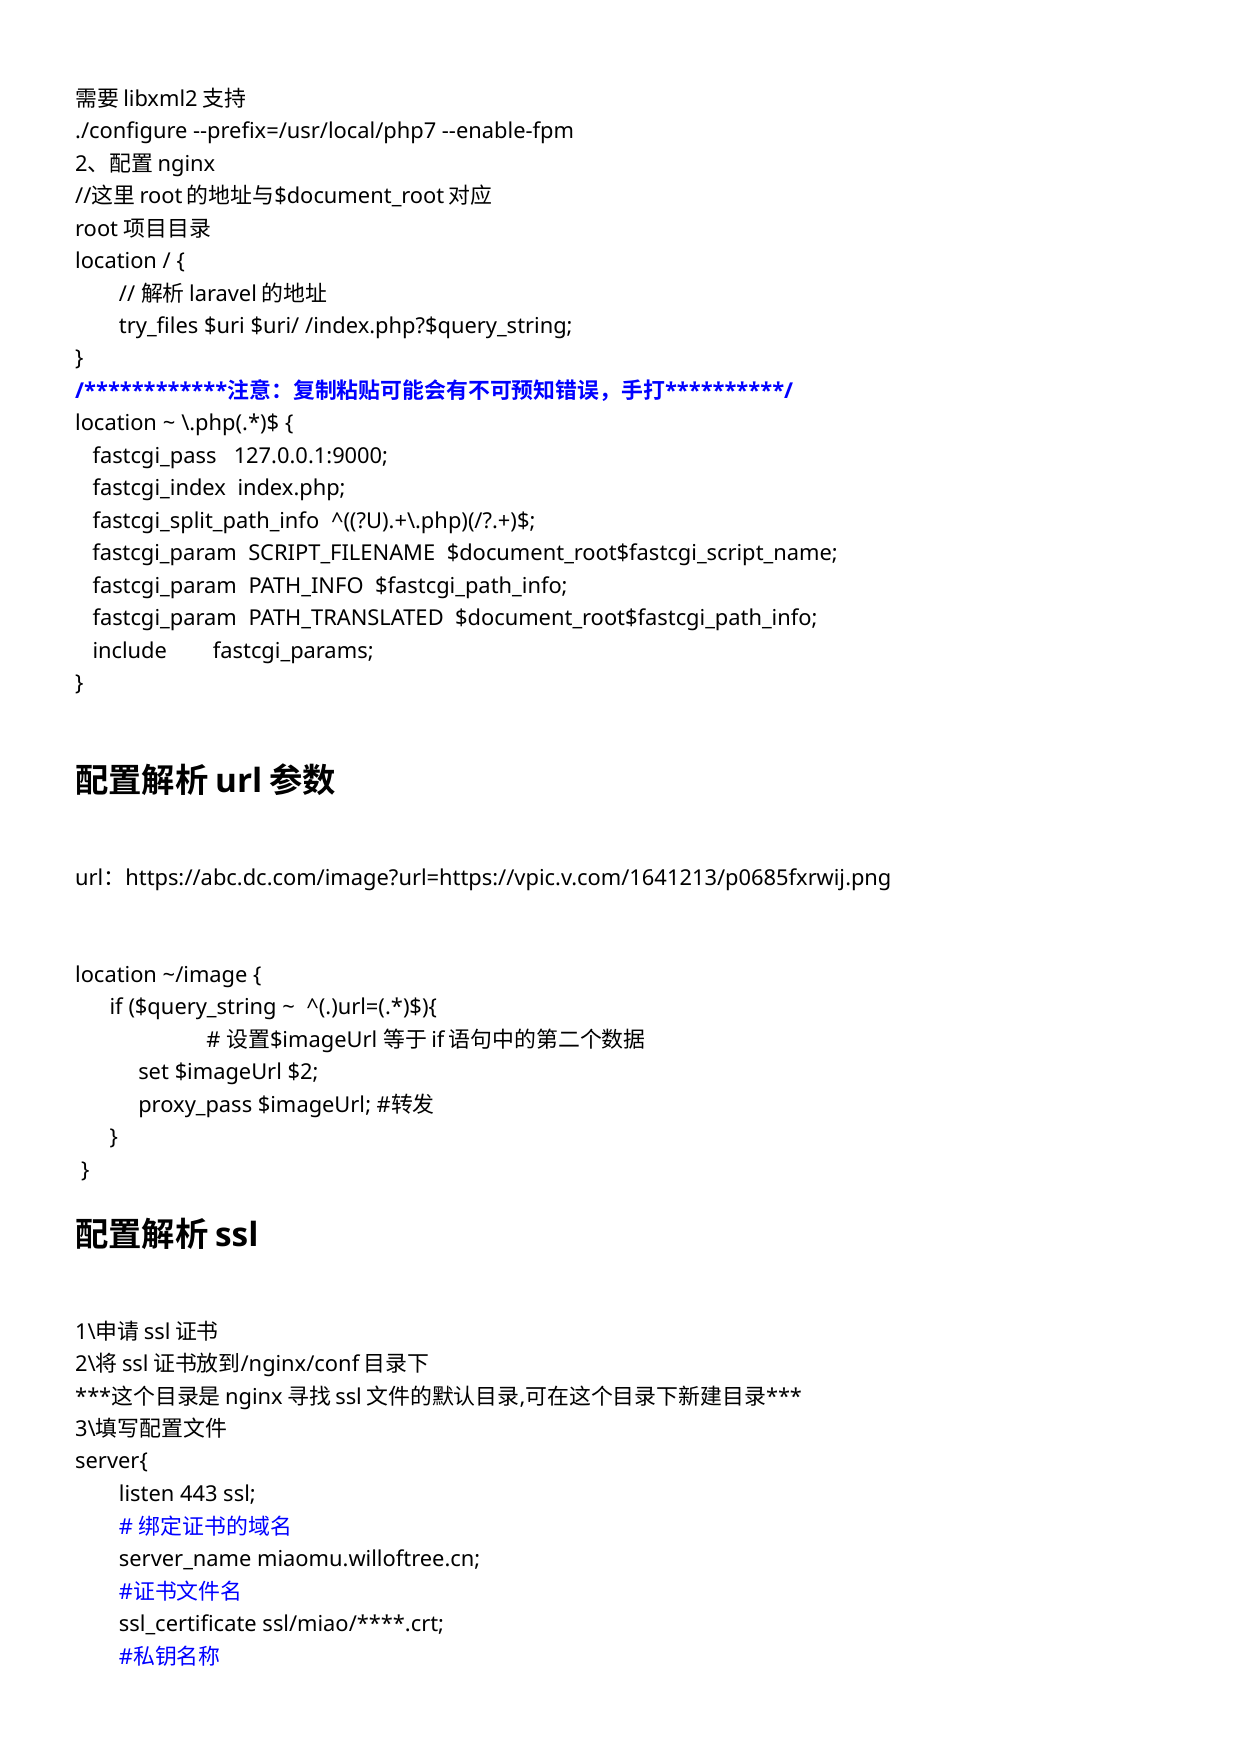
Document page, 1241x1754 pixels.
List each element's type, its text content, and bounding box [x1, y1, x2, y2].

list } [75, 666, 1165, 698]
list fastcgi_pass 127.0.0.1:9000; [75, 438, 1165, 471]
text server_name miaomu.willoftree.cn; [75, 1541, 1165, 1574]
list 配置nginx [75, 146, 1165, 178]
list } [75, 341, 1165, 373]
list include fastcgi_params; [75, 633, 1165, 666]
text 1\申请ssl证书 [75, 1314, 1165, 1346]
text #证书文件名 [75, 1574, 1165, 1606]
list fastcgi_param PATH_TRANSLATED $document_root$fastcgi_path_info; [75, 601, 1165, 633]
list try_files $uri $uri/ /index.php?$query_string; [75, 308, 1165, 341]
list /************注意：复制粘贴可能会有不可预知错误，手打**********/ [75, 373, 1165, 406]
subtitle 配置解析ssl [75, 1199, 1165, 1264]
list location ~/image { if ($query_string ~ ^(.)url=(.*)$){ [75, 957, 1165, 1022]
list 需要libxml2支持 [75, 81, 1165, 113]
list fastcgi_index index.php; [75, 471, 1165, 503]
text ssl_certificate ssl/miao/****.crt; [75, 1606, 1165, 1639]
list fastcgi_param SCRIPT_FILENAME $document_root$fastcgi_script_name; [75, 536, 1165, 568]
list location / { [75, 243, 1165, 276]
text # 绑定证书的域名 [75, 1509, 1165, 1541]
list root 项目目录 [75, 211, 1165, 243]
text listen 443 ssl; [75, 1476, 1165, 1509]
list location ~ \.php(.*)$ { [75, 406, 1165, 438]
subtitle 配置解析url参数 [75, 745, 1165, 810]
list //这里root的地址与$document_root对应 [75, 178, 1165, 211]
text 2\将ssl证书放到/nginx/conf目录下 [75, 1346, 1165, 1379]
text #私钥名称 [75, 1639, 1165, 1671]
list # 设置$imageUrl 等于if语句中的第二个数据 set $imageUrl $2; proxy_pass $imageUrl; #转发 } } [75, 1022, 1165, 1185]
text ***这个目录是nginx寻找ssl文件的默认目录,可在这个目录下新建目录*** [75, 1379, 1165, 1411]
text server{ [75, 1444, 1165, 1476]
text 3\填写配置文件 [75, 1411, 1165, 1444]
list fastcgi_param PATH_INFO $fastcgi_path_info; [75, 568, 1165, 601]
list ./configure --prefix=/usr/local/php7 --enable-fpm [75, 113, 1165, 146]
list url：https://abc.dc.com/image?url=https://vpic.v.com/1641213/p0685fxrwij.png [75, 860, 1165, 892]
list // 解析laravel的地址 [75, 276, 1165, 308]
list fastcgi_split_path_info ^((?U).+\.php)(/?.+)$; [75, 503, 1165, 536]
